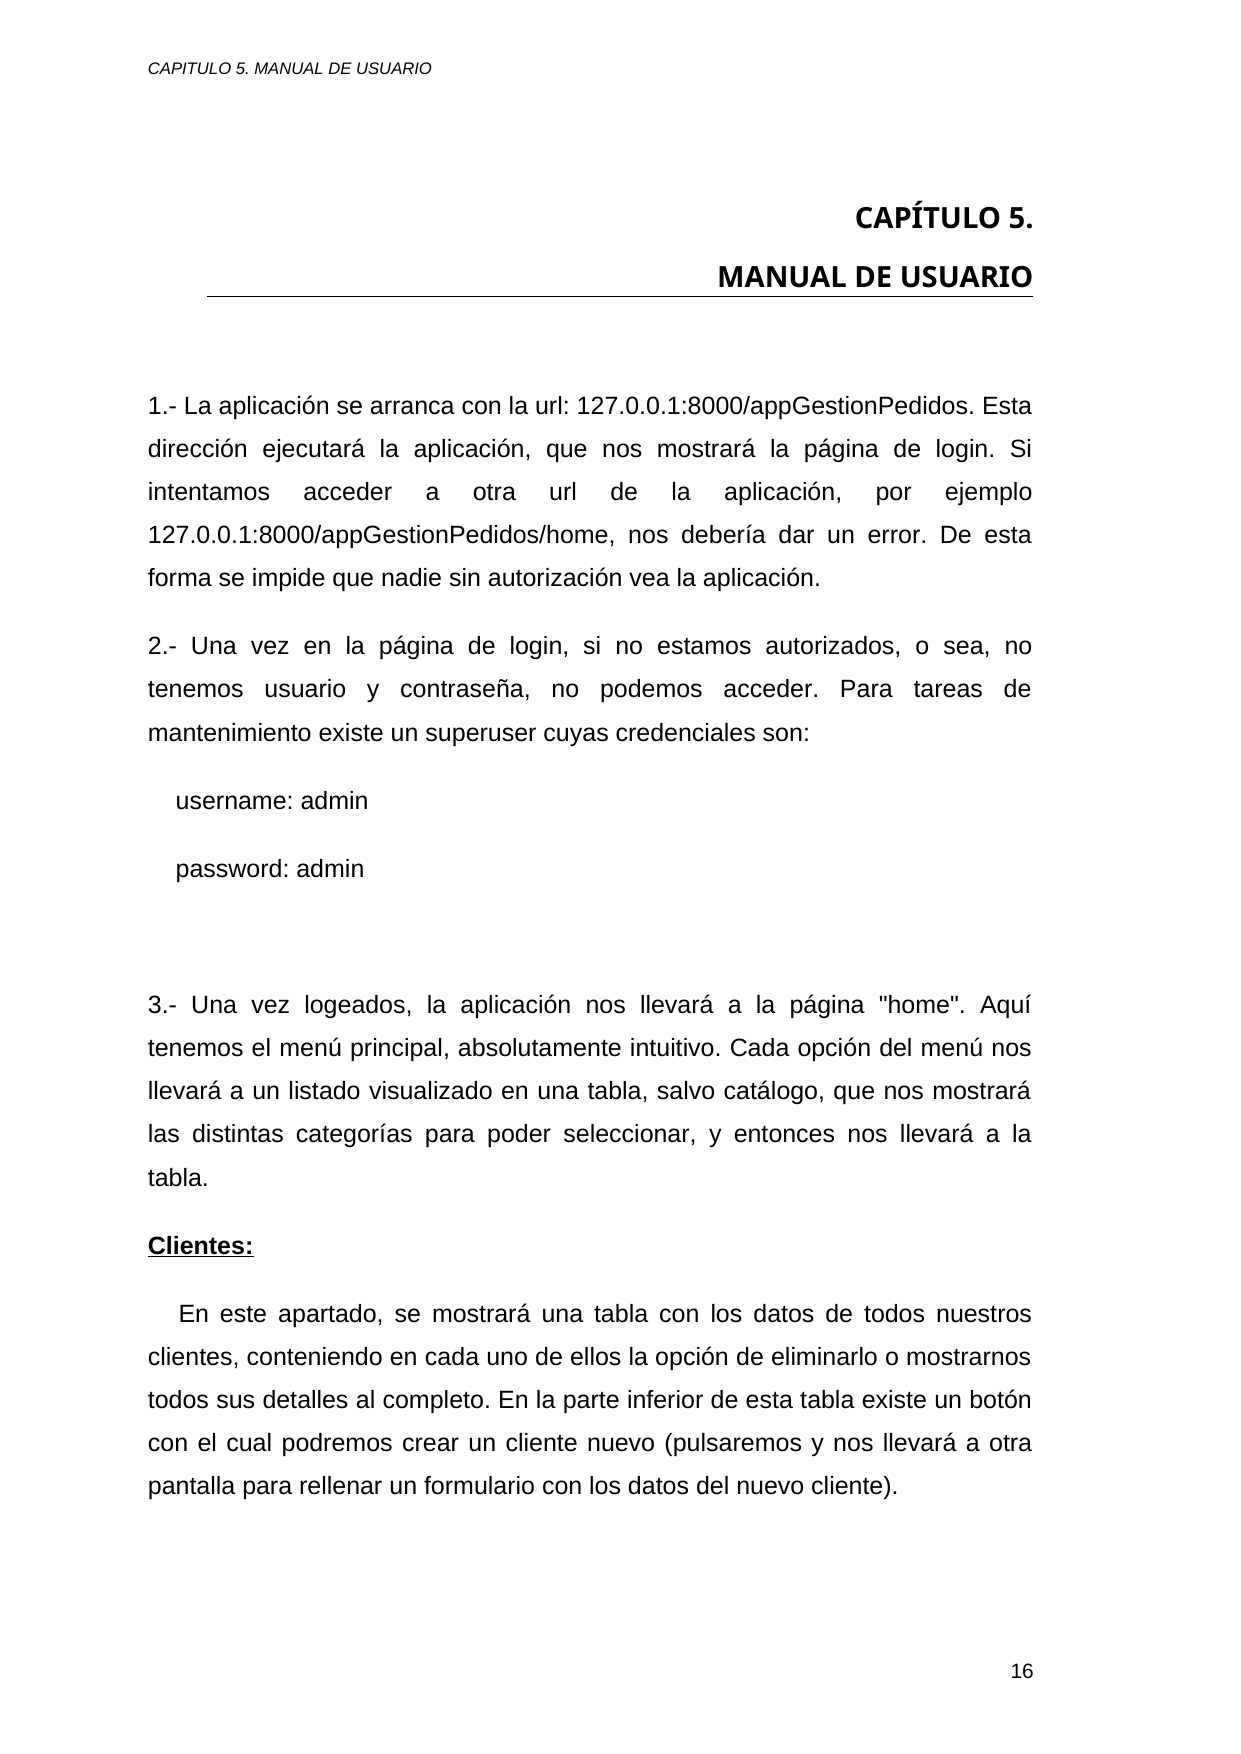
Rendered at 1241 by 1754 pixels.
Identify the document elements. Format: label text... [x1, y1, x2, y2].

text 3.- Una vez logeados, la aplicación nos llevará a la página "home". Aquí tenemos el menú principal, absolutamente intuitivo. Cada opción del menú nos llevará a un listado visualizado en una tabla, salvo catálogo, que nos mostrará las distintas categorías para poder seleccionar, y entonces nos llevará a la tabla. [148, 990, 1033, 1191]
text En este apartado, se mostrará una tabla con los datos de todos nuestros clientes, conteniendo en cada uno de ellos la opción de eliminarlo o mostrarnos todos sus detalles al completo. En la parte inferior de esta tabla existe un botón con el cual podremos crear un cliente nuevo (pulsaremos y nos llevará a otra pantalla para rellenar un formulario con los datos del nuevo cliente). [148, 1299, 1033, 1500]
text Clientes: [148, 1231, 1033, 1259]
text password: admin [148, 854, 1033, 882]
text 2.- Una vez en la página de login, si no estamos autorizados, o sea, no tenemos usuario y contraseña, no podemos acceder. Para tareas de mantenimiento existe un superuser cuyas credenciales son: [148, 631, 1033, 746]
subtitle Capítulo 5. [207, 202, 1033, 236]
text username: admin [148, 786, 1033, 814]
text 1.- La aplicación se arranca con la url: 127.0.0.1:8000/appGestionPedidos. Esta dirección ejecutará la aplicación, que nos mostrará la página de login. Si intentamos acceder a otra url de la aplicación, por ejemplo 127.0.0.1:8000/appGestionPedidos/home, nos debería dar un error. De esta forma se impide que nadie sin autorización vea la aplicación. [148, 391, 1033, 592]
subtitle MANUAL DE USUARIO [207, 261, 1033, 296]
